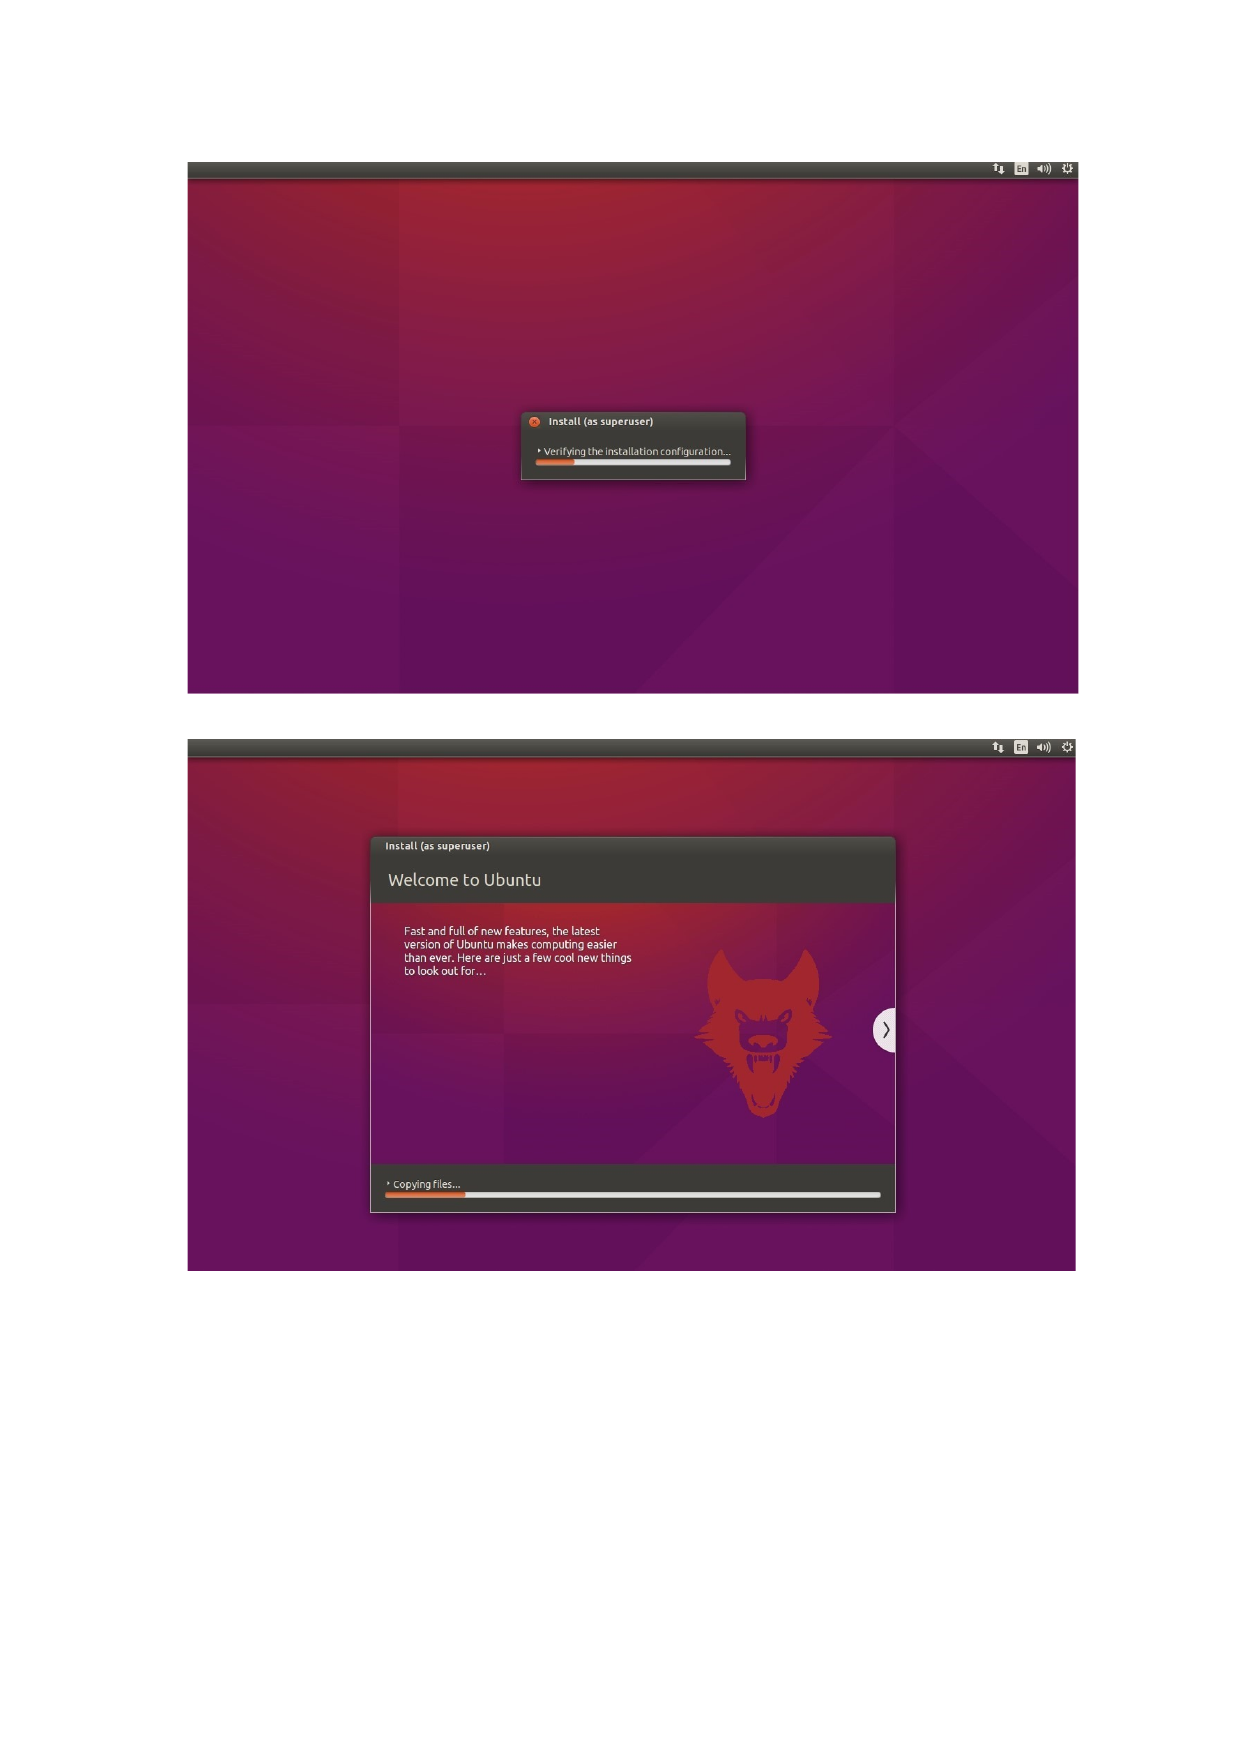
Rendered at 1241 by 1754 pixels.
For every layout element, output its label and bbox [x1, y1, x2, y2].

picture [187, 739, 1076, 1271]
picture [187, 162, 1079, 694]
